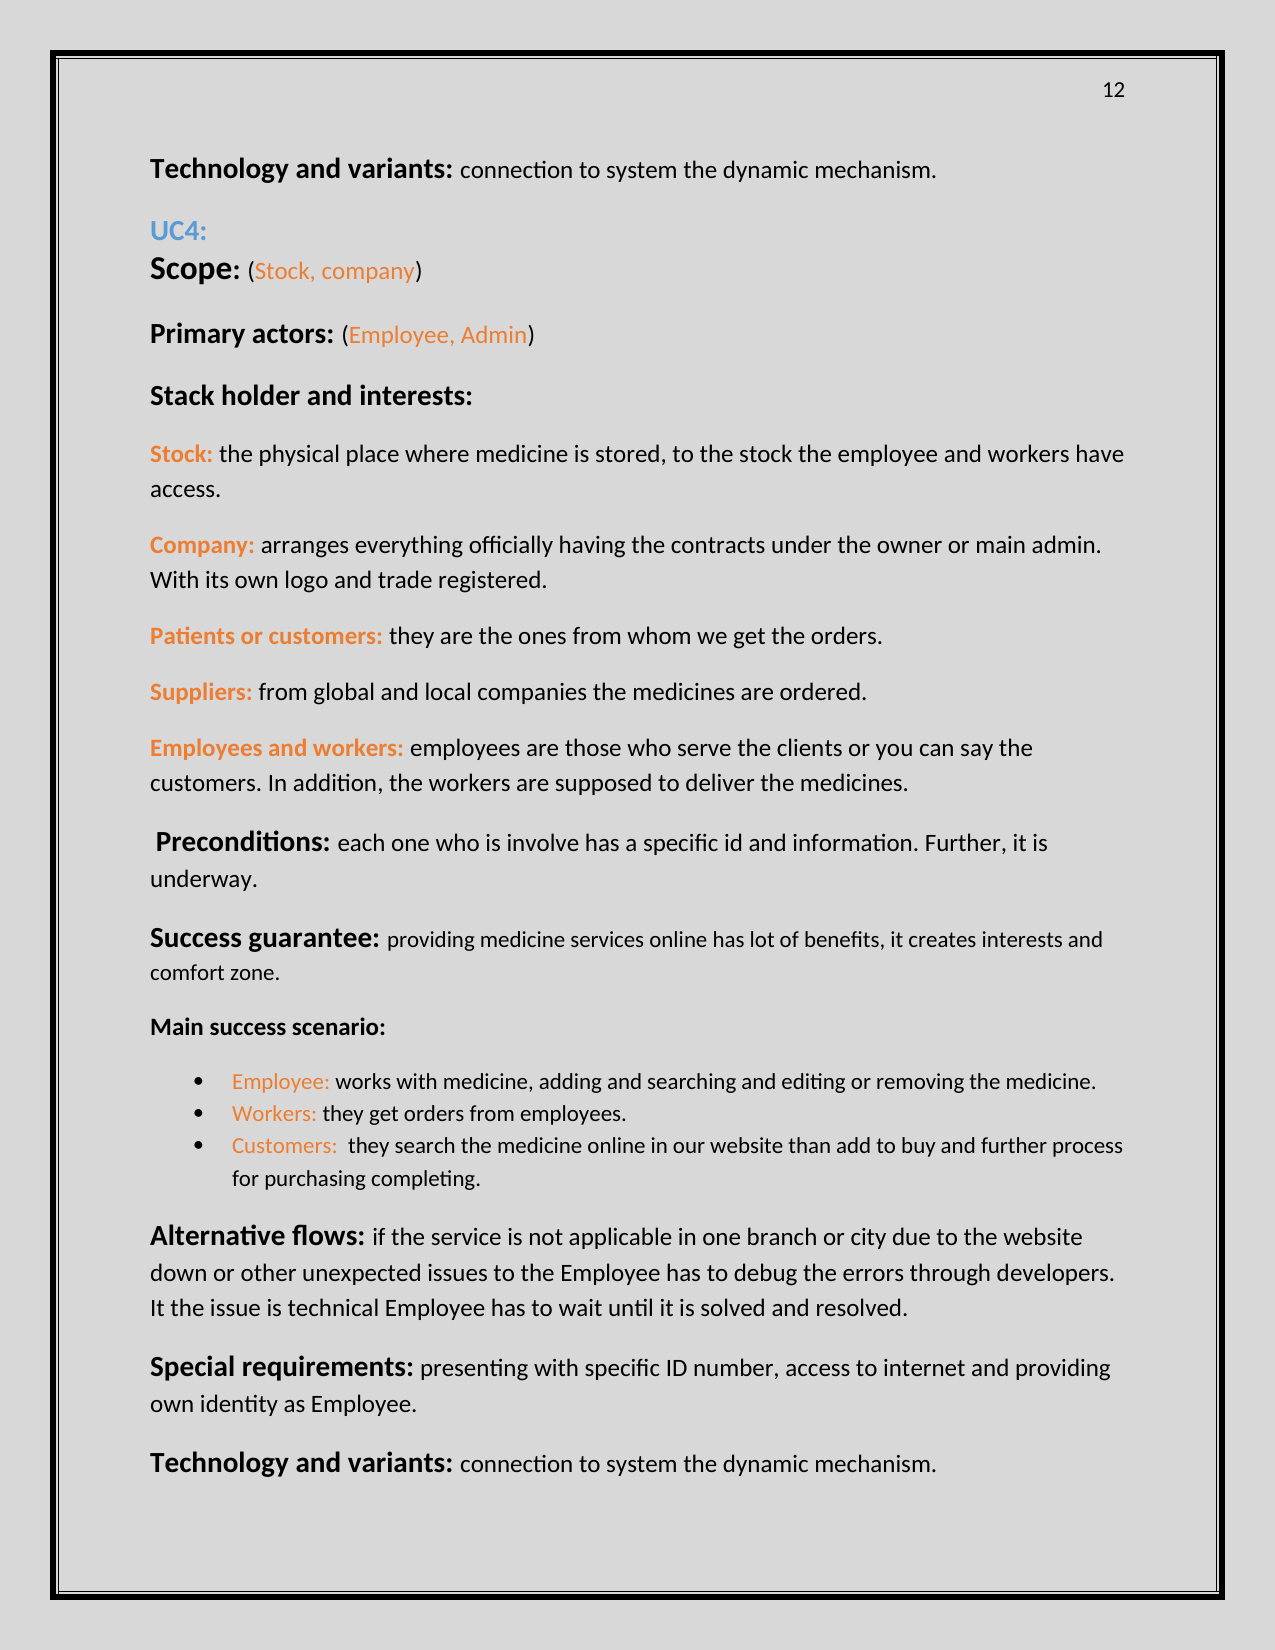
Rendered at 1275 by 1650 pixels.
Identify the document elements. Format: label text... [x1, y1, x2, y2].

list Employee: works with medicine, adding and searching and editing or removing the medicine. [194, 1067, 1125, 1095]
text Success guarantee: providing medicine services online has lot of benefits, it creates interests and comfort zone. [150, 919, 1125, 986]
text Company: arranges everything officially having the contracts under the owner or main admin. With its own logo and trade registered. [150, 529, 1125, 595]
text Stack holder and interests: [150, 377, 1125, 412]
list Customers: they search the medicine online in our website than add to buy and further process for purchasing completing. [194, 1132, 1125, 1192]
text Patients or customers: they are the ones from whom we get the orders. [150, 620, 1125, 651]
text Technology and variants: connection to system the dynamic mechanism. [150, 150, 1125, 186]
text Alternative flows: if the service is not applicable in one branch or city due to the website down or other unexpected issues to the Employee has to debug the errors through developers. It the issue is technical Employee has to wait until it is solved and resolved. [150, 1217, 1125, 1322]
text Main success scenario: [150, 1011, 1125, 1042]
text Suppliers: from global and local companies the medicines are ordered. [150, 676, 1125, 707]
text Technology and variants: connection to system the dynamic mechanism. [150, 1444, 1125, 1479]
text Preconditions: each one who is involve has a specific id and information. Further, it is underway. [150, 823, 1125, 893]
text Employees and workers: employees are those who serve the clients or you can say the customers. In addition, the workers are supposed to deliver the medicines. [150, 732, 1125, 797]
text Scope: (Stock, company) [150, 247, 1125, 288]
text Primary actors: (Employee, Admin) [150, 315, 1125, 351]
text Special requirements: presenting with specific ID number, access to internet and providing own identity as Employee. [150, 1348, 1125, 1418]
list Workers: they get orders from employees. [194, 1099, 1125, 1127]
text UC4: [150, 212, 1125, 247]
text Stock: the physical place where medicine is stored, to the stock the employee and workers have access. [150, 438, 1125, 504]
